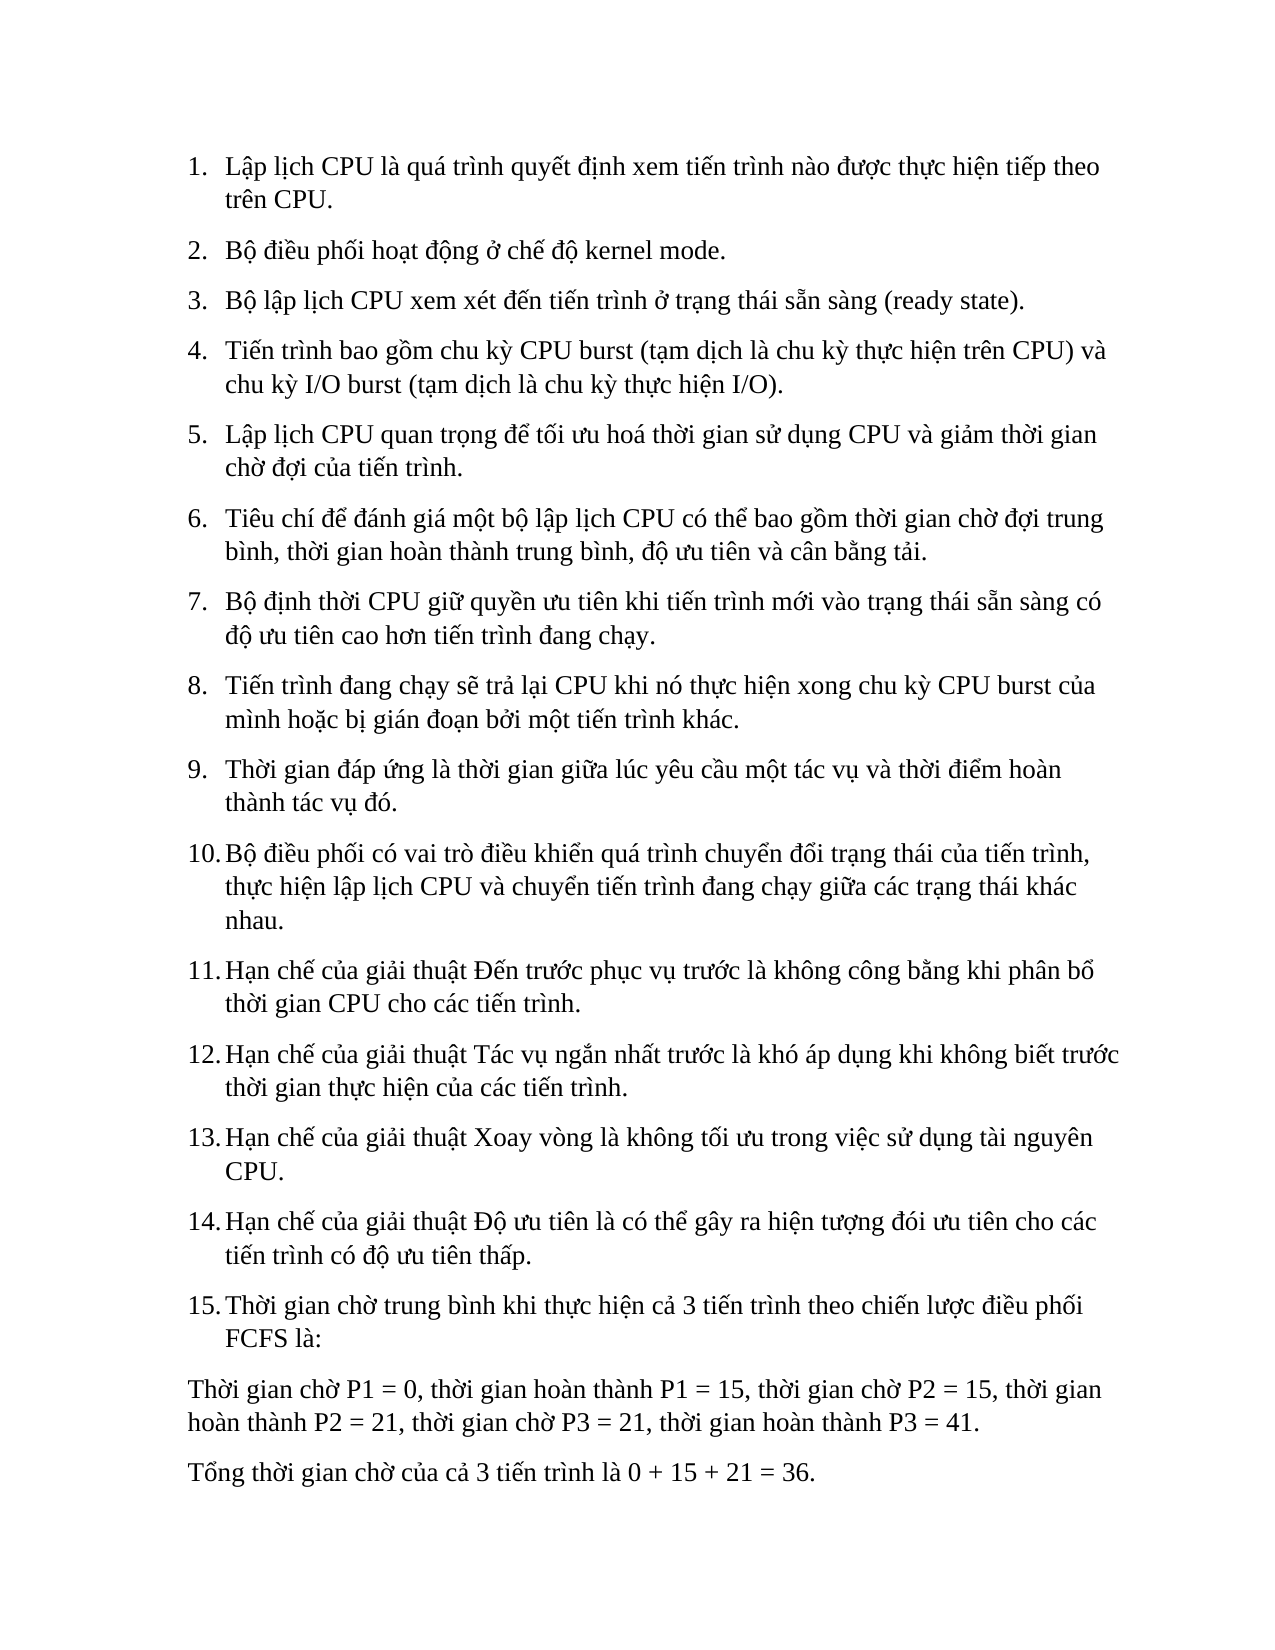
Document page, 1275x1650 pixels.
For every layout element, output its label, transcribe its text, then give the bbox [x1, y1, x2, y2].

list Tiêu chí để đánh giá một bộ lập lịch CPU có thể bao gồm thời gian chờ đợi trung bình, thời gian hoàn thành trung bình, độ ưu tiên và cân bằng tải. [187, 502, 1125, 566]
list Lập lịch CPU quan trọng để tối ưu hoá thời gian sử dụng CPU và giảm thời gian chờ đợi của tiến trình. [187, 418, 1125, 483]
list Hạn chế của giải thuật Đến trước phục vụ trước là không công bằng khi phân bổ thời gian CPU cho các tiến trình. [187, 954, 1125, 1019]
list Hạn chế của giải thuật Tác vụ ngắn nhất trước là khó áp dụng khi không biết trước thời gian thực hiện của các tiến trình. [187, 1038, 1125, 1102]
list Hạn chế của giải thuật Độ ưu tiên là có thể gây ra hiện tượng đói ưu tiên cho các tiến trình có độ ưu tiên thấp. [187, 1205, 1125, 1270]
list Bộ điều phối hoạt động ở chế độ kernel mode. [187, 234, 1125, 265]
list Tiến trình bao gồm chu kỳ CPU burst (tạm dịch là chu kỳ thực hiện trên CPU) và chu kỳ I/O burst (tạm dịch là chu kỳ thực hiện I/O). [187, 334, 1125, 399]
list Thời gian chờ trung bình khi thực hiện cả 3 tiến trình theo chiến lược điều phối FCFS là: [187, 1289, 1125, 1354]
text Tổng thời gian chờ của cả 3 tiến trình là 0 + 15 + 21 = 36. [187, 1456, 1125, 1488]
list Tiến trình đang chạy sẽ trả lại CPU khi nó thực hiện xong chu kỳ CPU burst của mình hoặc bị gián đoạn bởi một tiến trình khác. [187, 669, 1125, 734]
list Hạn chế của giải thuật Xoay vòng là không tối ưu trong việc sử dụng tài nguyên CPU. [187, 1121, 1125, 1186]
list Thời gian đáp ứng là thời gian giữa lúc yêu cầu một tác vụ và thời điểm hoàn thành tác vụ đó. [187, 753, 1125, 818]
list Bộ điều phối có vai trò điều khiển quá trình chuyển đổi trạng thái của tiến trình, thực hiện lập lịch CPU và chuyển tiến trình đang chạy giữa các trạng thái khác nhau. [187, 837, 1125, 935]
list Lập lịch CPU là quá trình quyết định xem tiến trình nào được thực hiện tiếp theo trên CPU. [187, 150, 1125, 215]
text Thời gian chờ P1 = 0, thời gian hoàn thành P1 = 15, thời gian chờ P2 = 15, thời gian hoàn thành P2 = 21, thời gian chờ P3 = 21, thời gian hoàn thành P3 = 41. [187, 1373, 1125, 1437]
list Bộ lập lịch CPU xem xét đến tiến trình ở trạng thái sẵn sàng (ready state). [187, 284, 1125, 315]
list Bộ định thời CPU giữ quyền ưu tiên khi tiến trình mới vào trạng thái sẵn sàng có độ ưu tiên cao hơn tiến trình đang chạy. [187, 585, 1125, 650]
